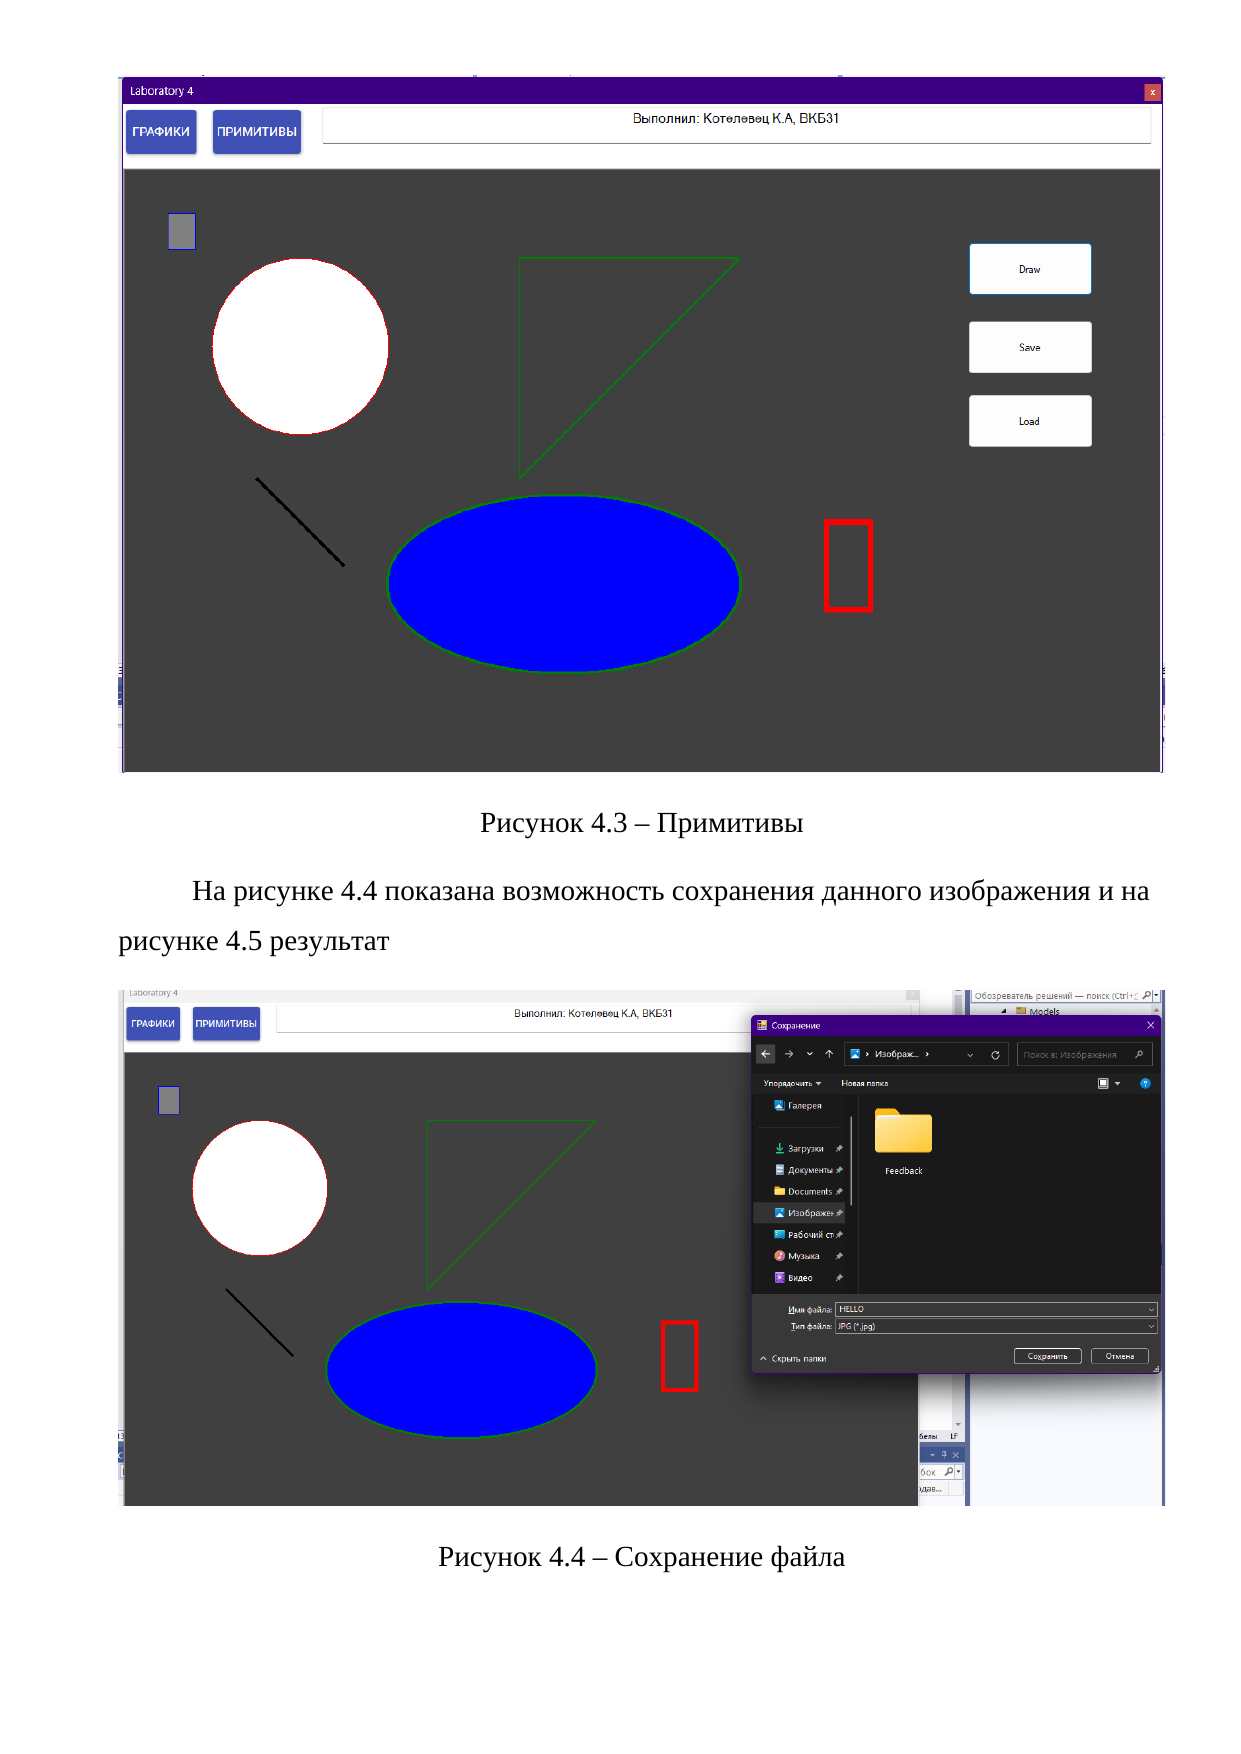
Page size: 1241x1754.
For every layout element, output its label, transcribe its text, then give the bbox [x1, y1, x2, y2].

picture [118, 75, 1166, 773]
text Рисунок 4.3 – Примитивы [118, 806, 1165, 839]
picture [118, 990, 1166, 1506]
text Рисунок 4.4 – Сохранение файла [118, 1539, 1165, 1573]
text На рисунке 4.4 показана возможность сохранения данного изображения и на рисунке 4.5 результат [118, 873, 1165, 956]
